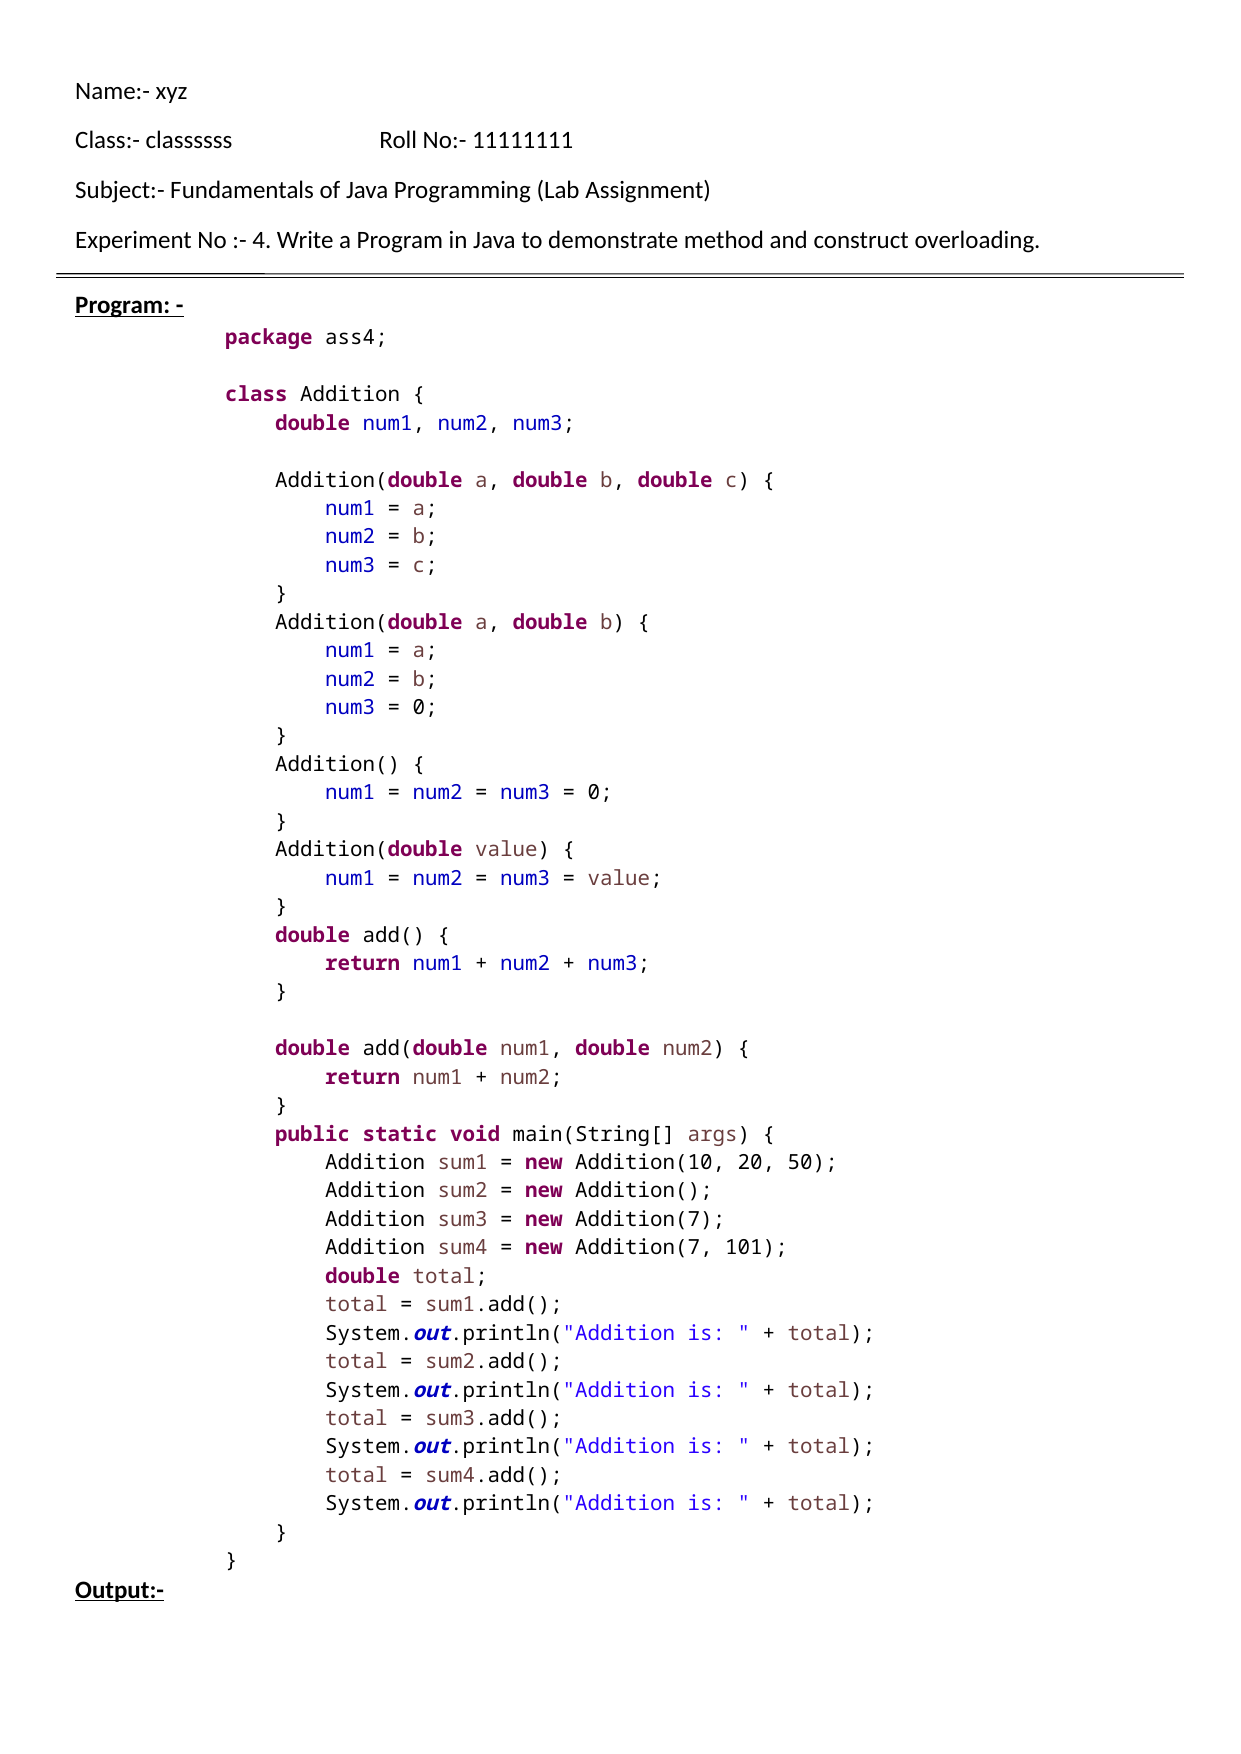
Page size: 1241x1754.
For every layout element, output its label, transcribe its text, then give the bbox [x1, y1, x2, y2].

text return num1 + num2 + num3; [225, 948, 1165, 977]
text double add(double num1, double num2) { [225, 1033, 1165, 1062]
text total = sum4.add(); [225, 1460, 1165, 1488]
text num1 = num2 = num3 = 0; [225, 777, 1165, 806]
text class Addition { [225, 379, 1165, 408]
text Addition sum4 = new Addition(7, 101); [225, 1232, 1165, 1261]
text num2 = b; [225, 522, 1165, 550]
text Experiment No :- 4. Write a Program in Java to demonstrate method and construct overloading. [75, 224, 1165, 254]
text } [225, 1517, 1165, 1545]
text double total; [225, 1261, 1165, 1289]
text } [225, 806, 1165, 834]
text Addition sum3 = new Addition(7); [225, 1204, 1165, 1232]
text num3 = 0; [225, 692, 1165, 721]
text num2 = b; [225, 664, 1165, 692]
text num1 = a; [225, 493, 1165, 522]
text Subject:- Fundamentals of Java Programming (Lab Assignment) [75, 174, 1165, 205]
text Output:- [75, 1574, 1165, 1604]
text Name:- xyz [75, 75, 1165, 106]
text } [225, 891, 1165, 920]
text System.out.println("Addition is: " + total); [225, 1318, 1165, 1346]
text public static void main(String[] args) { [225, 1119, 1165, 1147]
text double num1, num2, num3; [225, 408, 1165, 436]
text Addition(double value) { [225, 834, 1165, 863]
text Addition sum1 = new Addition(10, 20, 50); [225, 1147, 1165, 1176]
text total = sum1.add(); [225, 1289, 1165, 1318]
text double add() { [225, 920, 1165, 948]
text package ass4; [225, 322, 1165, 351]
text total = sum2.add(); [225, 1346, 1165, 1375]
text Class:- classssss Roll No:- 11111111 [75, 124, 1165, 155]
text num3 = c; [225, 550, 1165, 578]
text Addition(double a, double b, double c) { [225, 465, 1165, 493]
text } [225, 578, 1165, 607]
text Addition sum2 = new Addition(); [225, 1176, 1165, 1204]
text num1 = num2 = num3 = value; [225, 863, 1165, 891]
text } [225, 977, 1165, 1005]
text Addition(double a, double b) { [225, 607, 1165, 635]
text Program: - [75, 289, 1165, 320]
text System.out.println("Addition is: " + total); [225, 1488, 1165, 1517]
text Addition() { [225, 749, 1165, 777]
text } [225, 1545, 1165, 1574]
text num1 = a; [225, 635, 1165, 664]
text } [225, 721, 1165, 749]
text total = sum3.add(); [225, 1403, 1165, 1432]
text System.out.println("Addition is: " + total); [225, 1432, 1165, 1460]
text } [225, 1090, 1165, 1119]
text return num1 + num2; [225, 1062, 1165, 1090]
text System.out.println("Addition is: " + total); [225, 1375, 1165, 1403]
